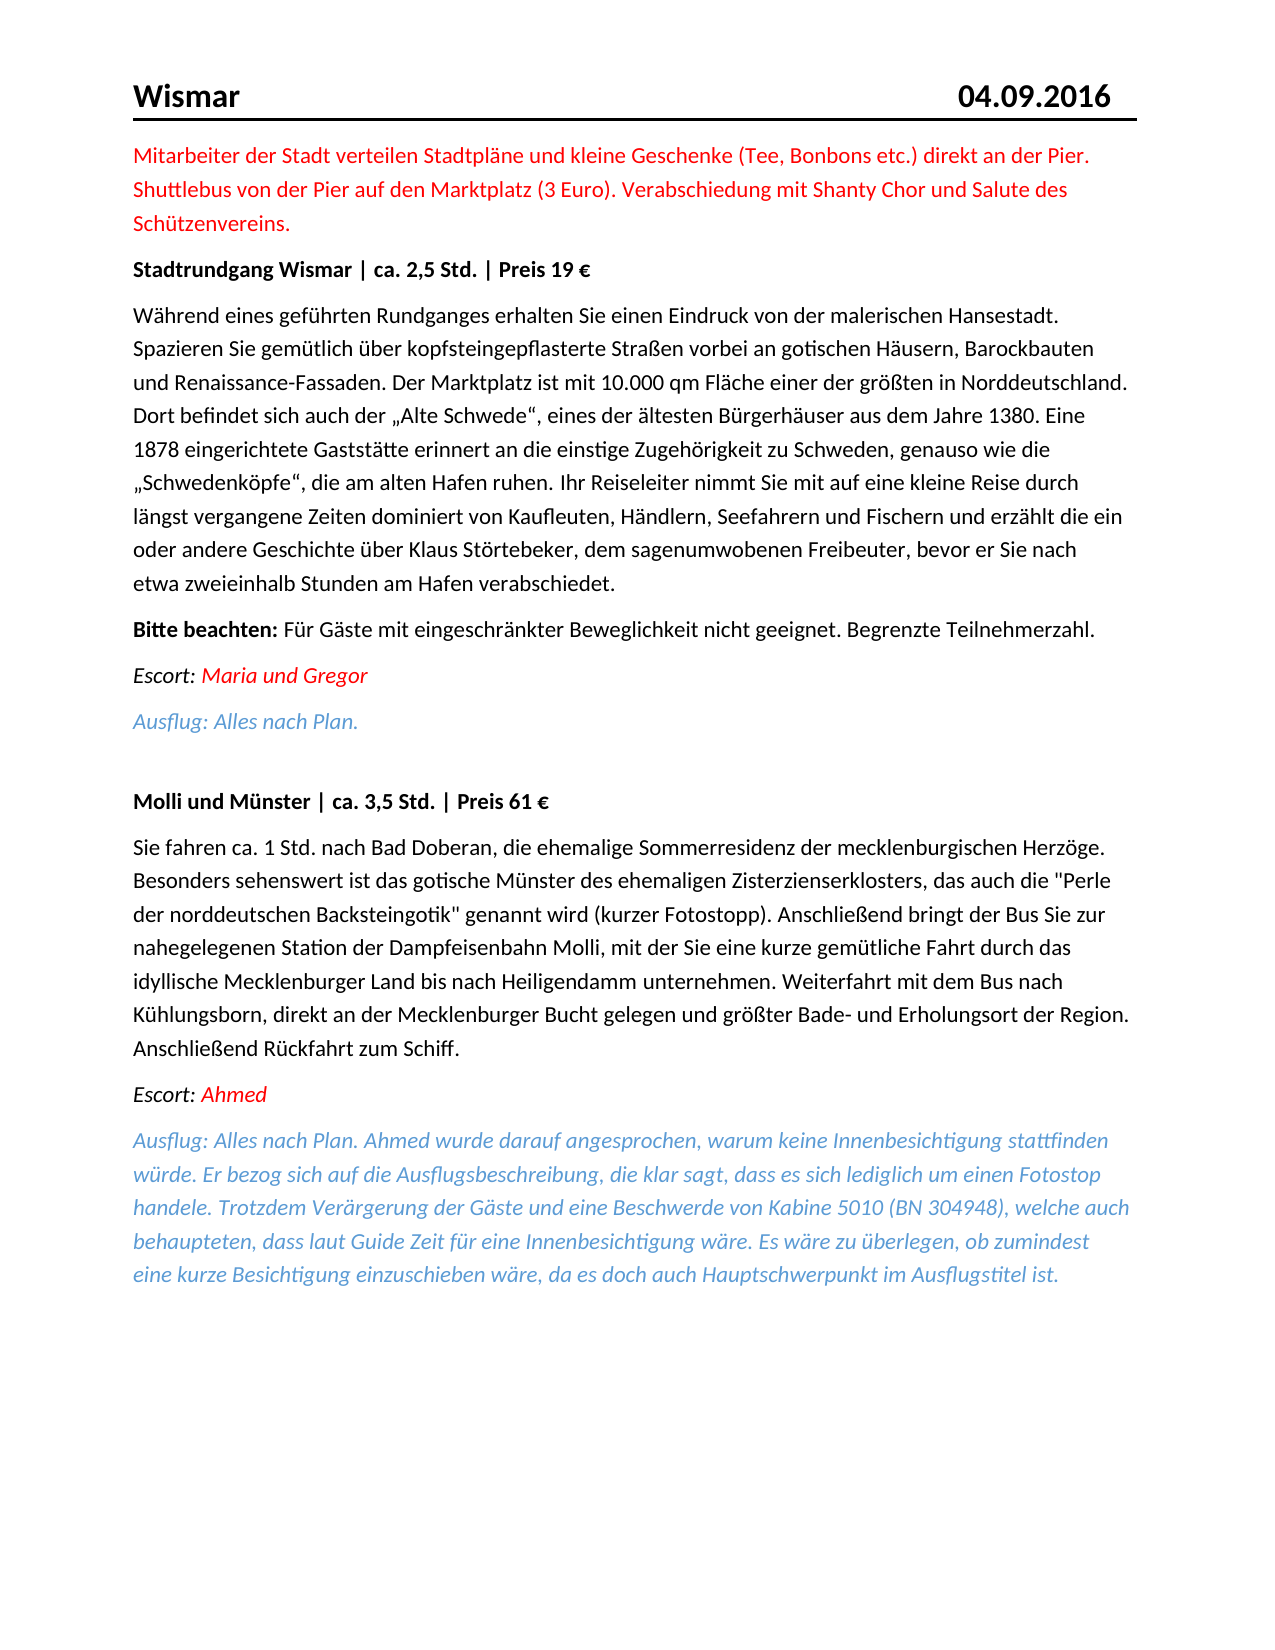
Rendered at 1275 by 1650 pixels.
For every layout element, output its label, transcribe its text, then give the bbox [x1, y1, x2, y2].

text Wismar 04.09.2016 [133, 75, 1137, 118]
text Stadtrundgang Wismar | ca. 2,5 Std. | Preis 19 € [133, 255, 1137, 283]
text Escort: Ahmed [133, 1080, 1137, 1108]
text Während eines geführten Rundganges erhalten Sie einen Eindruck von der malerischen Hansestadt. Spazieren Sie gemütlich über kopfsteingepflasterte Straßen vorbei an gotischen Häusern, Barockbauten und Renaissance-Fassaden. Der Marktplatz ist mit 10.000 qm Fläche einer der größten in Norddeutschland. Dort befindet sich auch der „Alte Schwede“, eines der ältesten Bürgerhäuser aus dem Jahre 1380. Eine 1878 eingerichtete Gaststätte erinnert an die einstige Zugehörigkeit zu Schweden, genauso wie die „Schwedenköpfe“, die am alten Hafen ruhen. Ihr Reiseleiter nimmt Sie mit auf eine kleine Reise durch längst vergangene Zeiten dominiert von Kaufleuten, Händlern, Seefahrern und Fischern und erzählt die ein oder andere Geschichte über Klaus Störtebeker, dem sagenumwobenen Freibeuter, bevor er Sie nach etwa zweieinhalb Stunden am Hafen verabschiedet. [133, 301, 1137, 597]
text Molli und Münster | ca. 3,5 Std. | Preis 61 € [133, 787, 1137, 815]
text Ausflug: Alles nach Plan. Ahmed wurde darauf angesprochen, warum keine Innenbesichtigung stattfinden würde. Er bezog sich auf die Ausflugsbeschreibung, die klar sagt, dass es sich lediglich um einen Fotostop handele. Trotzdem Verärgerung der Gäste und eine Beschwerde von Kabine 5010 (BN 304948), welche auch behaupteten, dass laut Guide Zeit für eine Innenbesichtigung wäre. Es wäre zu überlegen, ob zumindest eine kurze Besichtigung einzuschieben wäre, da es doch auch Hauptschwerpunkt im Ausflugstitel ist. [133, 1126, 1137, 1322]
text Bitte beachten: Für Gäste mit eingeschränkter Beweglichkeit nicht geeignet. Begrenzte Teilnehmerzahl. [133, 615, 1137, 643]
text Mitarbeiter der Stadt verteilen Stadtpläne und kleine Geschenke (Tee, Bonbons etc.) direkt an der Pier. Shuttlebus von der Pier auf den Marktplatz (3 Euro). Verabschiedung mit Shanty Chor und Salute des Schützenvereins. [133, 142, 1137, 237]
text Sie fahren ca. 1 Std. nach Bad Doberan, die ehemalige Sommerresidenz der mecklenburgischen Herzöge. Besonders sehenswert ist das gotische Münster des ehemaligen Zisterzienserklosters, das auch die "Perle der norddeutschen Backsteingotik" genannt wird (kurzer Fotostopp). Anschließend bringt der Bus Sie zur nahegelegenen Station der Dampfeisenbahn Molli, mit der Sie eine kurze gemütliche Fahrt durch das idyllische Mecklenburger Land bis nach Heiligendamm unternehmen. Weiterfahrt mit dem Bus nach Kühlungsborn, direkt an der Mecklenburger Bucht gelegen und größter Bade- und Erholungsort der Region. Anschließend Rückfahrt zum Schiff. [133, 833, 1137, 1062]
text Ausflug: Alles nach Plan. [133, 707, 1137, 769]
text Escort: Maria und Gregor [133, 661, 1137, 689]
